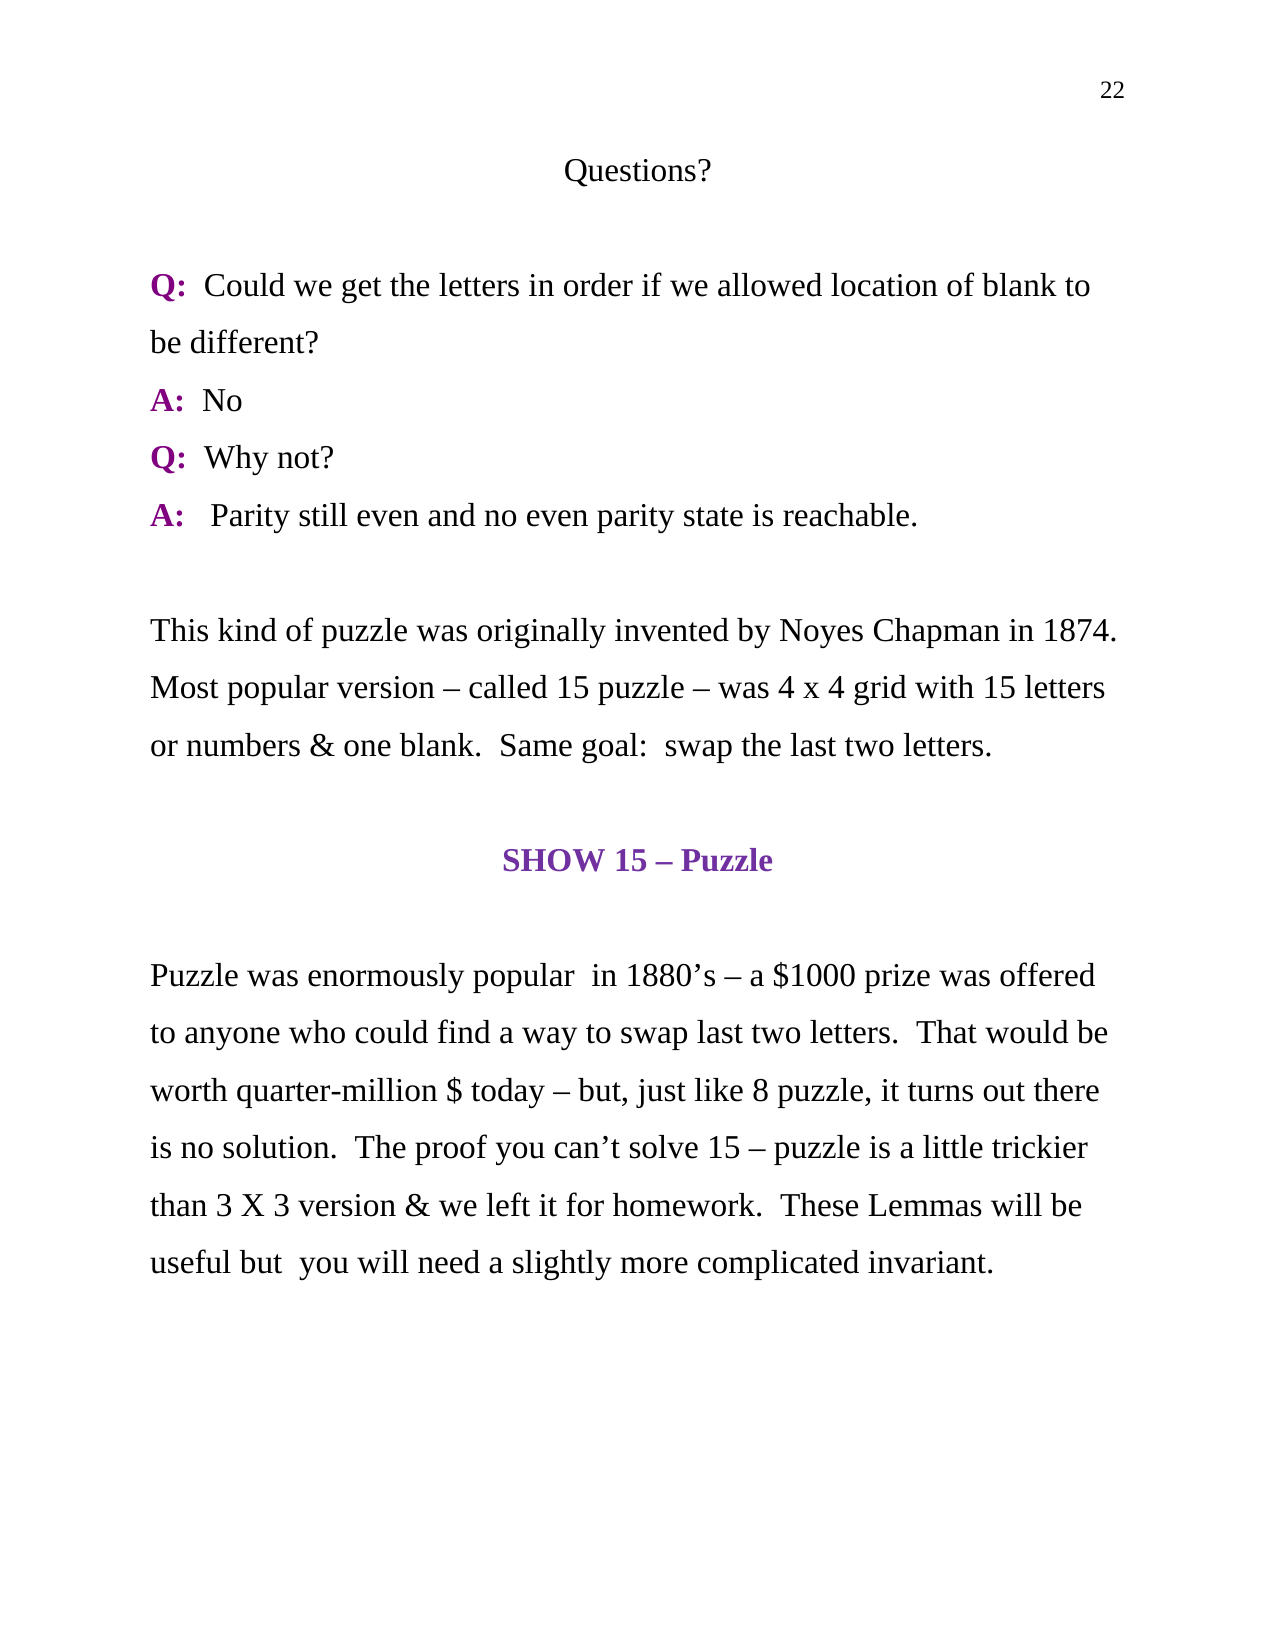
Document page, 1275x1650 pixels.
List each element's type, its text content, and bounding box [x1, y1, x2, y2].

text SHOW 15 – Puzzle [150, 840, 1125, 878]
text Q: Why not? [150, 437, 1125, 476]
text Q: Could we get the letters in order if we allowed location of blank to be different? [150, 265, 1125, 361]
text A: Parity still even and no even parity state is reachable. [150, 495, 1125, 533]
text A: No [150, 380, 1125, 418]
text Puzzle was enormously popular in 1880’s – a $1000 prize was offered to anyone who could find a way to swap last two letters. That would be worth quarter-million $ today – but, just like 8 puzzle, it turns out there is no solution. The proof you can’t solve 15 – puzzle is a little trickier than 3 X 3 version & we left it for homework. These Lemmas will be useful but you will need a slightly more complicated invariant. [150, 955, 1125, 1281]
text This kind of puzzle was originally invented by Noyes Chapman in 1874. Most popular version – called 15 puzzle – was 4 x 4 grid with 15 letters or numbers & one blank. Same goal: swap the last two letters. [150, 610, 1125, 763]
text Questions? [150, 150, 1125, 188]
